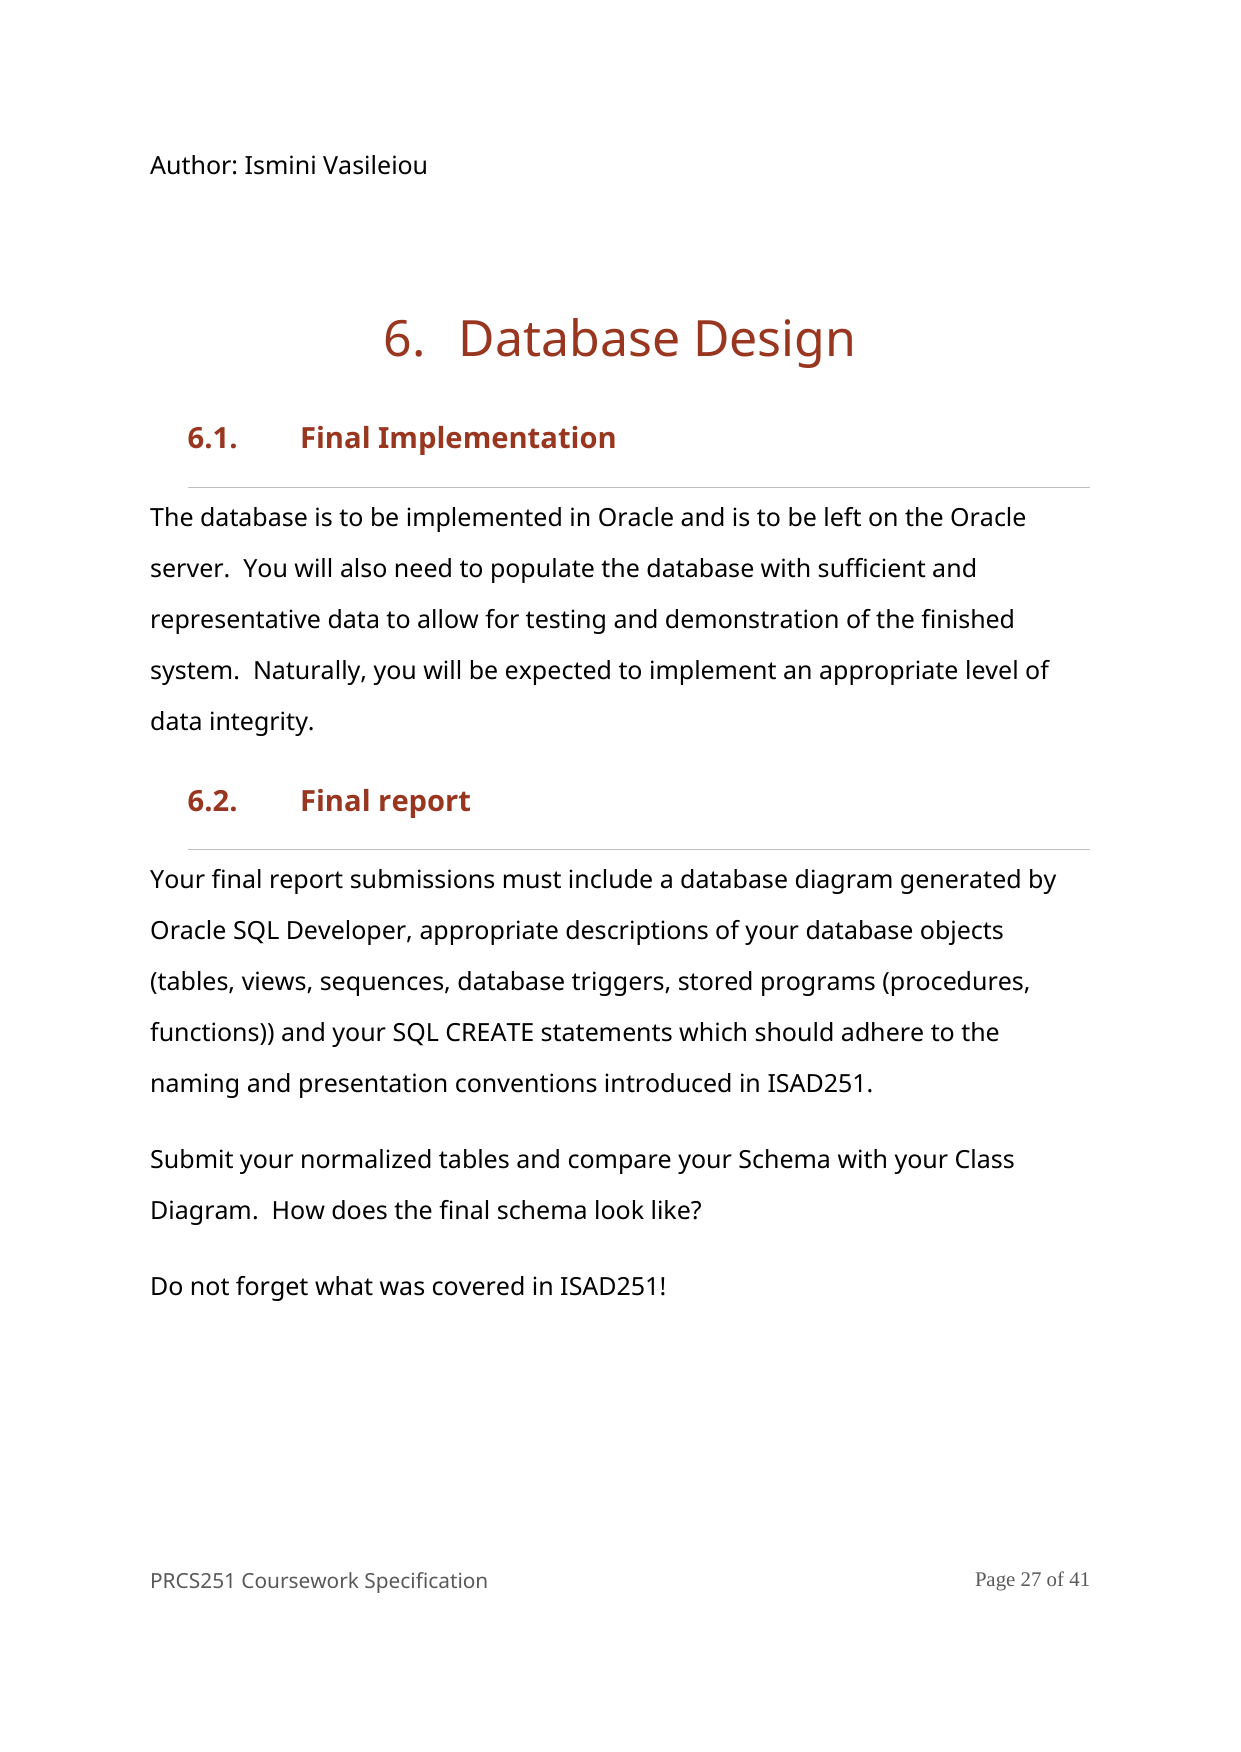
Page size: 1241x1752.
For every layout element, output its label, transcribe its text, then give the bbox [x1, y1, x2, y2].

subtitle Database Design [150, 303, 1090, 371]
text Submit your normalized tables and compare your Schema with your Class Diagram. How does the final schema look like? [150, 1142, 1090, 1227]
text Your final report submissions must include a database diagram generated by Oracle SQL Developer, appropriate descriptions of your database objects (tables, views, sequences, database triggers, stored programs (procedures, functions)) and your SQL CREATE statements which should adhere to the naming and presentation conventions introduced in ISAD251. [150, 862, 1090, 1100]
text The database is to be implemented in Oracle and is to be left on the Oracle server. You will also need to populate the database with sufficient and representative data to allow for testing and demonstration of the finished system. Naturally, you will be expected to implement an appropriate level of data integrity. [150, 500, 1090, 738]
text Do not forget what was covered in ISAD251! [150, 1269, 1090, 1303]
subtitle Final report [187, 780, 1090, 849]
subtitle Final Implementation [187, 418, 1090, 487]
